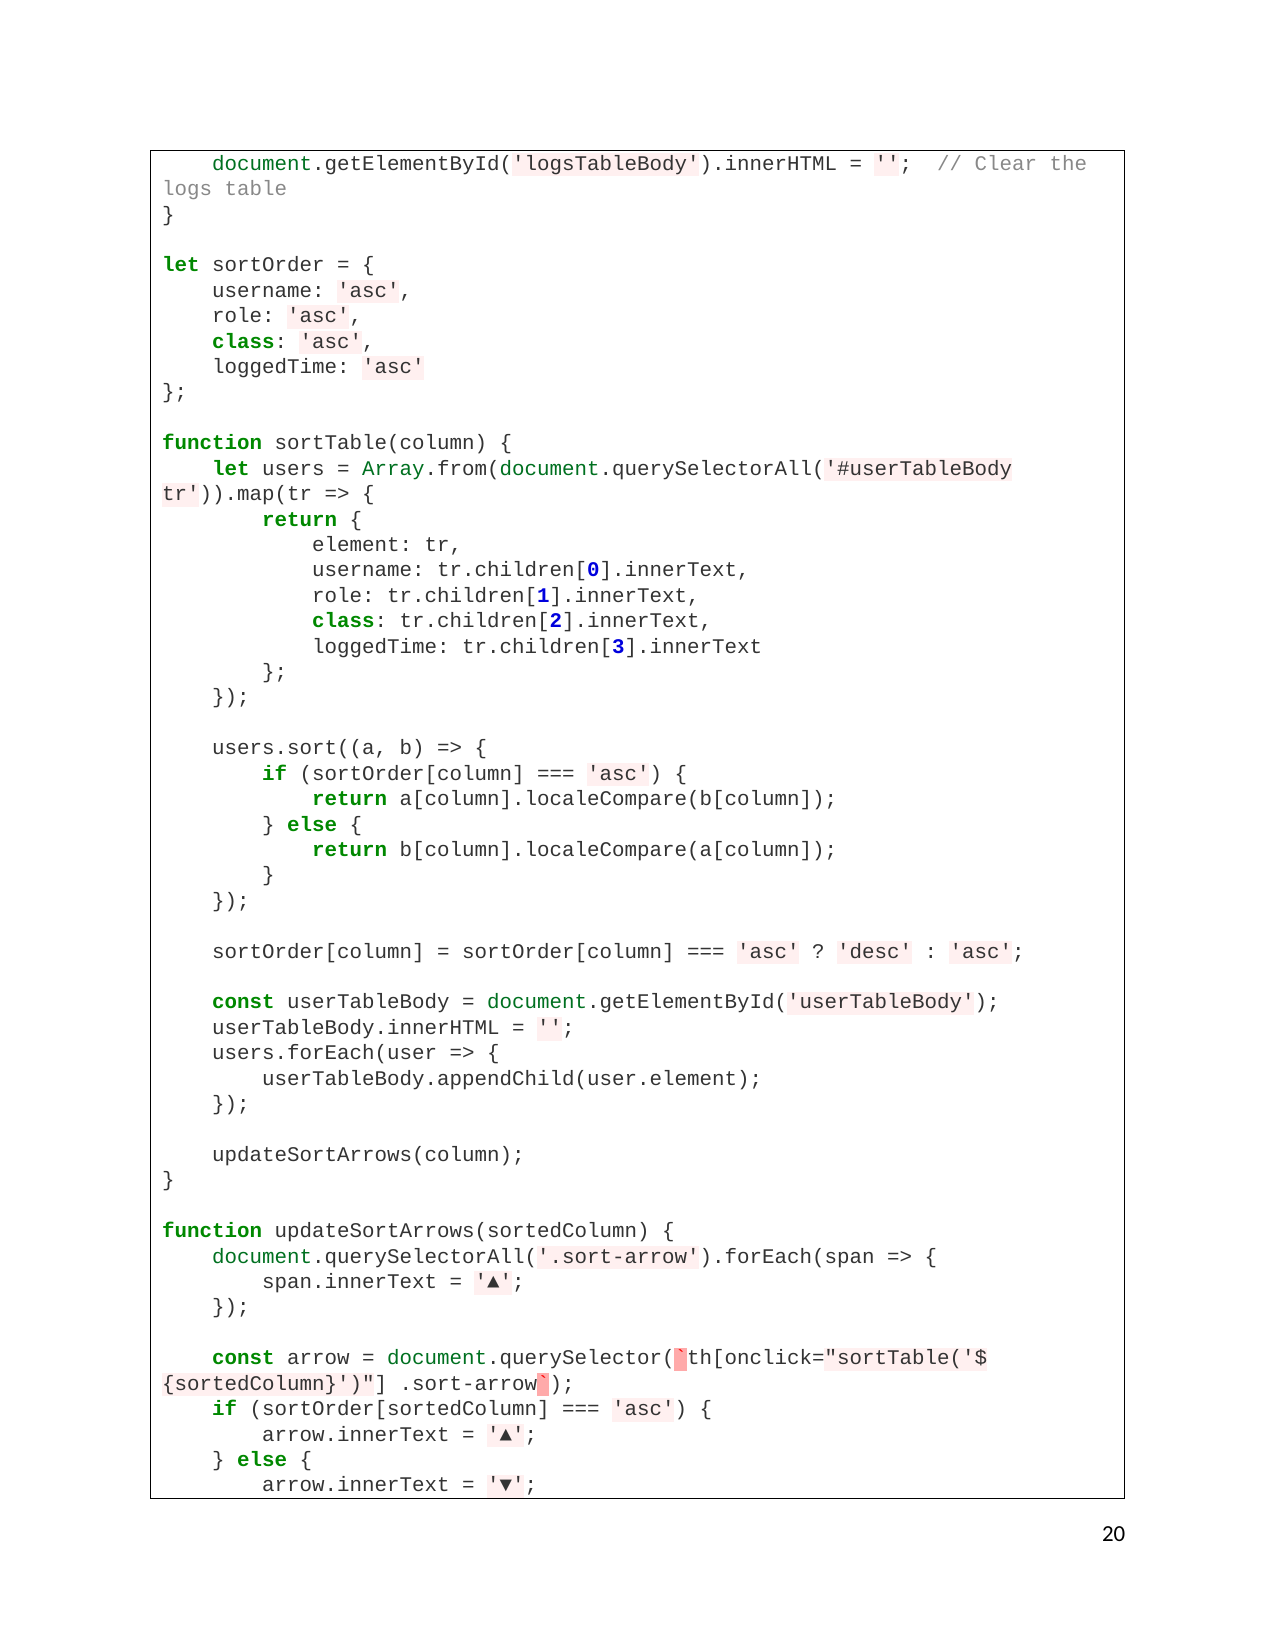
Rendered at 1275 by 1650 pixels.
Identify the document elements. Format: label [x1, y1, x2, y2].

table_header [151, 151, 1124, 1498]
